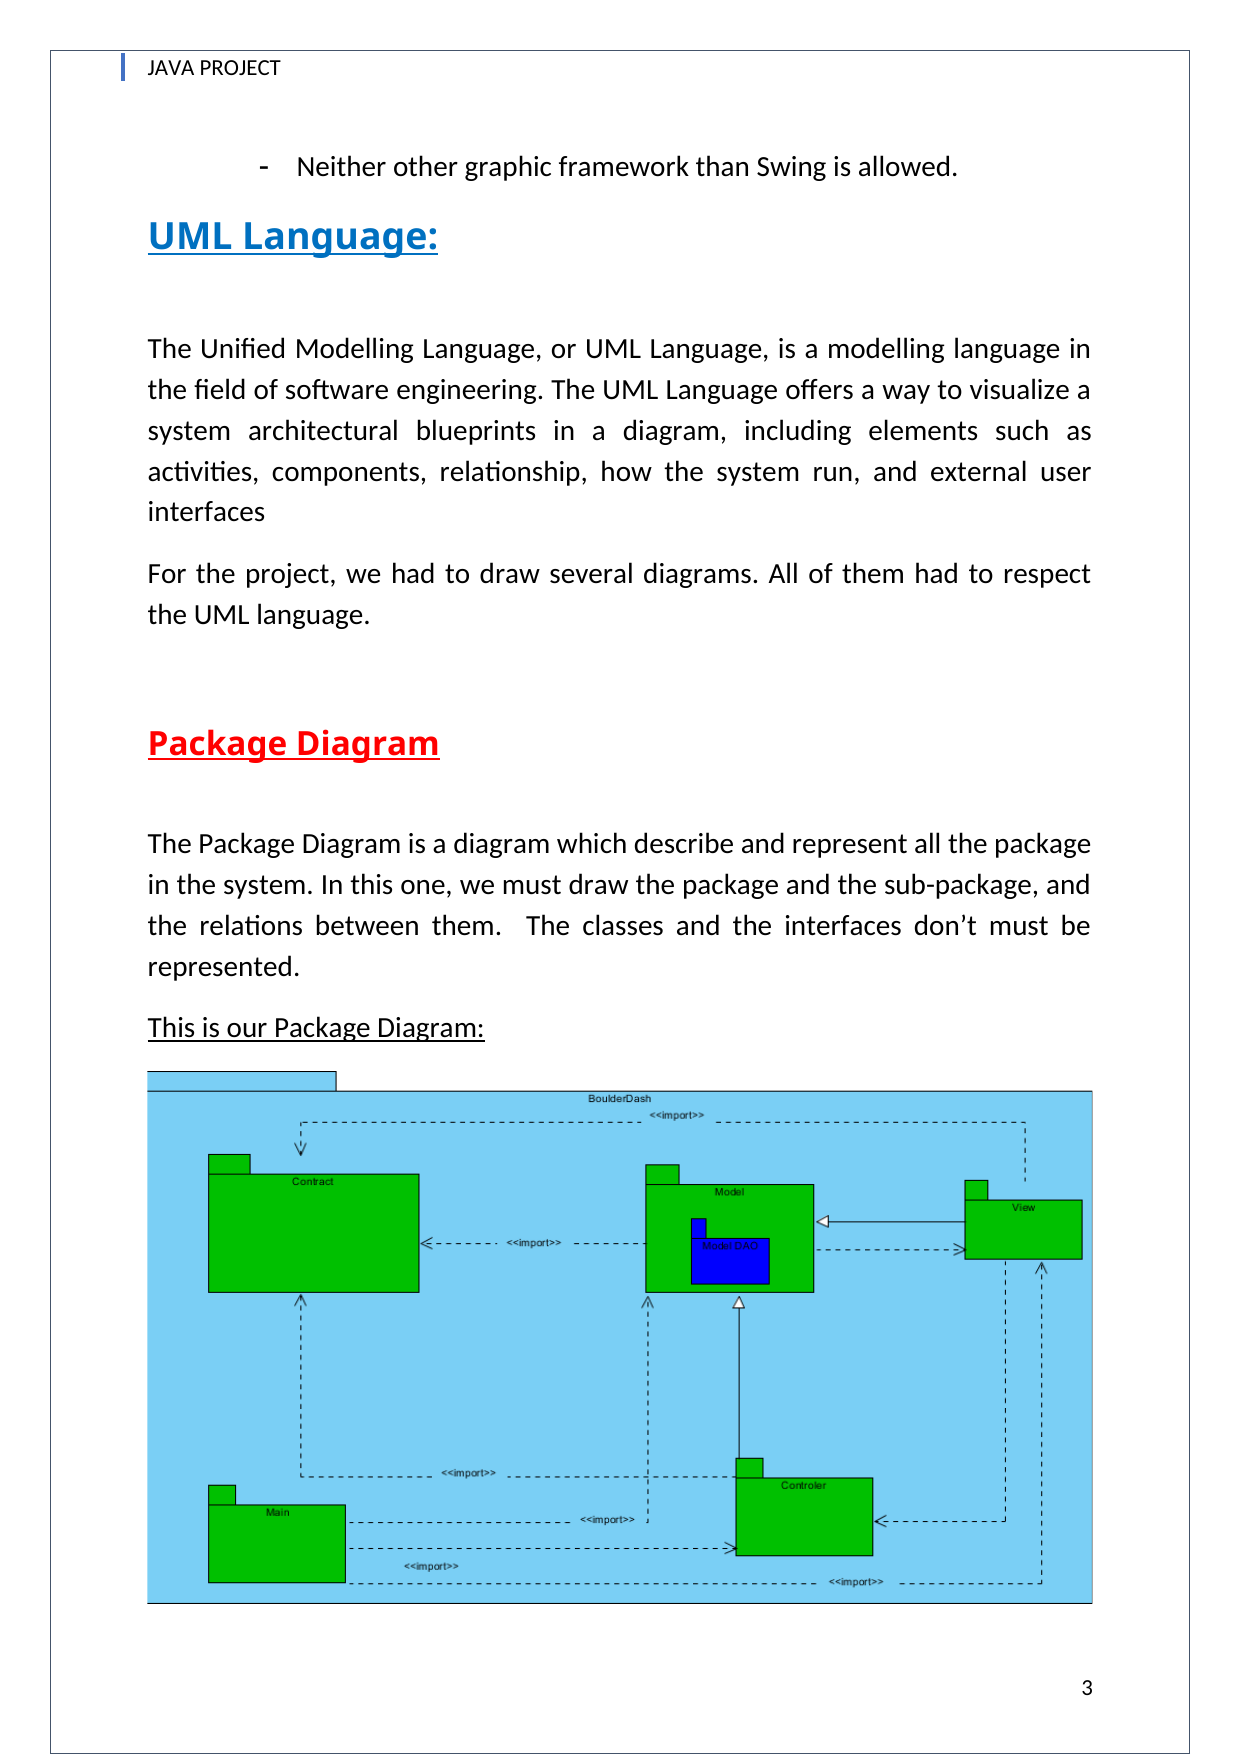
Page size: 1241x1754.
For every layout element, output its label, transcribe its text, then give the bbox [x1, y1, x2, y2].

subtitle Package Diagram [147, 720, 1093, 765]
list Neither other graphic framework than Swing is allowed. [259, 148, 1093, 183]
subtitle UML Language: [147, 209, 1093, 260]
text The Package Diagram is a diagram which describe and represent all the package in the system. In this one, we must draw the package and the sub-package, and the relations between them. The classes and the interfaces don’t must be represented. [147, 825, 1093, 983]
text The Unified Modelling Language, or UML Language, is a modelling language in the field of software engineering. The UML Language offers a way to visualize a system architectural blueprints in a diagram, including elements such as activities, components, relationship, how the system run, and external user interfaces [147, 330, 1093, 529]
text This is our Package Diagram: [147, 1009, 1093, 1045]
text For the project, we had to draw several diagrams. All of them had to respect the UML language. [147, 555, 1093, 632]
picture [147, 1071, 1093, 1604]
